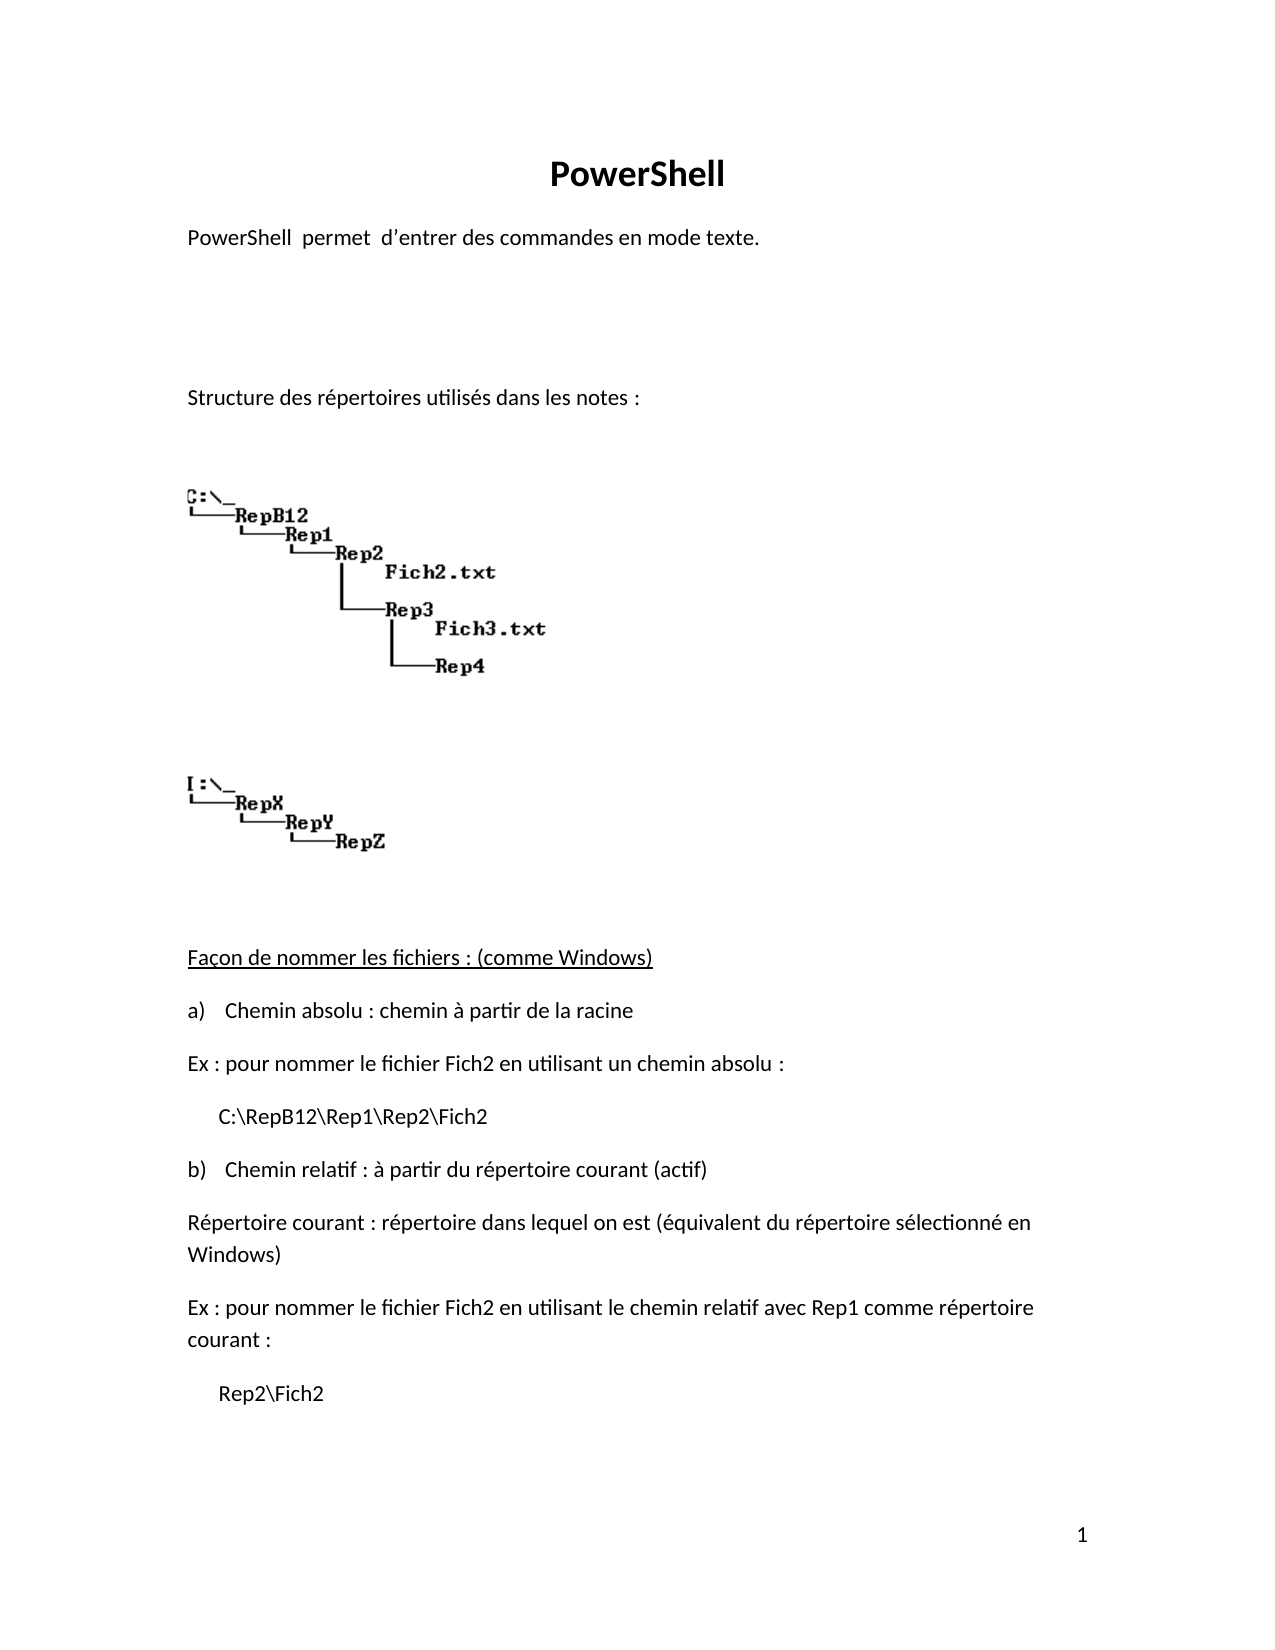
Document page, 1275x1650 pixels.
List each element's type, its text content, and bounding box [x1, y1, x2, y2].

text Répertoire courant : répertoire dans lequel on est (équivalent du répertoire sélectionné en Windows) [187, 1208, 1087, 1268]
text PowerShell [187, 150, 1087, 196]
text Ex : pour nommer le fichier Fich2 en utilisant un chemin absolu : [187, 1049, 1087, 1077]
text Façon de nommer les fichiers : (comme Windows) [187, 943, 1087, 971]
text Ex : pour nommer le fichier Fich2 en utilisant le chemin relatif avec Rep1 comme répertoire courant : [187, 1293, 1087, 1354]
list Chemin absolu : chemin à partir de la racine [187, 996, 1087, 1024]
text Structure des répertoires utilisés dans les notes : [187, 383, 1087, 411]
picture [187, 772, 479, 866]
picture [187, 488, 630, 695]
text Rep2\Fich2 [187, 1379, 1087, 1407]
text PowerShell permet d’entrer des commandes en mode texte. [187, 223, 1087, 252]
text C:\RepB12\Rep1\Rep2\Fich2 [187, 1102, 1087, 1130]
list Chemin relatif : à partir du répertoire courant (actif) [187, 1155, 1087, 1183]
